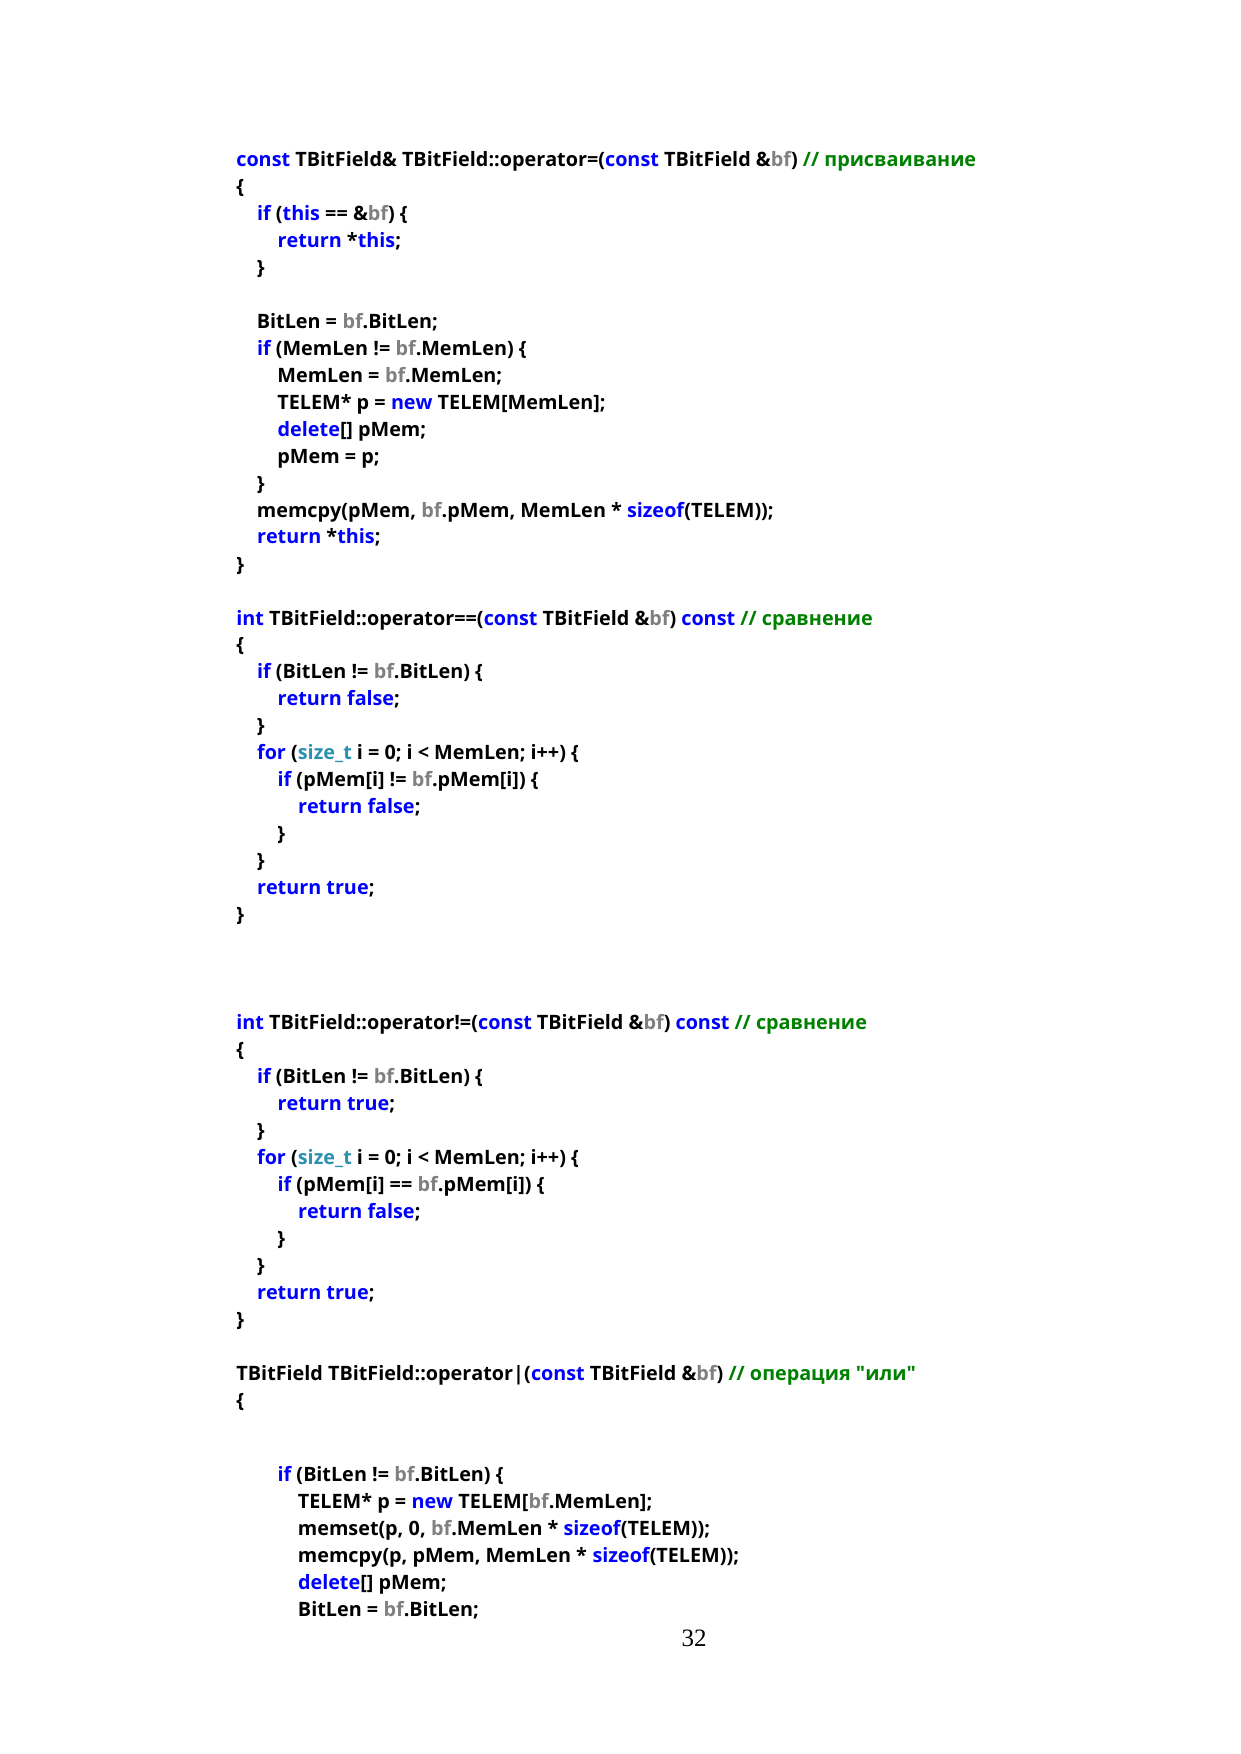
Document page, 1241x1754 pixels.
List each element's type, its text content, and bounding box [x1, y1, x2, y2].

text } [177, 253, 1152, 280]
text return true; [177, 1089, 1152, 1116]
text } [177, 819, 1152, 847]
text } [177, 901, 1152, 927]
text return false; [177, 1197, 1152, 1224]
text for (size_t i = 0; i < MemLen; i++) { [177, 739, 1152, 766]
text if (BitLen != bf.BitLen) { [177, 658, 1152, 685]
text MemLen = bf.MemLen; [177, 361, 1152, 388]
text TBitField TBitField::operator|(const TBitField &bf) // операция "или" [177, 1359, 1152, 1386]
text int TBitField::operator!=(const TBitField &bf) const // сравнение [177, 1008, 1152, 1035]
text TELEM* p = new TELEM[bf.MemLen]; [177, 1487, 1152, 1514]
text { [177, 631, 1152, 658]
text BitLen = bf.BitLen; [177, 1595, 1152, 1622]
text } [177, 469, 1152, 496]
text TELEM* p = new TELEM[MemLen]; [177, 388, 1152, 415]
text if (this == &bf) { [177, 199, 1152, 226]
text return true; [177, 873, 1152, 901]
text } [177, 847, 1152, 873]
text if (BitLen != bf.BitLen) { [177, 1460, 1152, 1487]
text int TBitField::operator==(const TBitField &bf) const // сравнение [177, 604, 1152, 631]
text } [177, 1305, 1152, 1332]
text if (pMem[i] != bf.pMem[i]) { [177, 766, 1152, 793]
text for (size_t i = 0; i < MemLen; i++) { [177, 1143, 1152, 1170]
text } [177, 550, 1152, 577]
text { [177, 172, 1152, 199]
text { [177, 1386, 1152, 1413]
text memset(p, 0, bf.MemLen * sizeof(TELEM)); [177, 1514, 1152, 1541]
text if (MemLen != bf.MemLen) { [177, 334, 1152, 361]
text memcpy(pMem, bf.pMem, MemLen * sizeof(TELEM)); [177, 496, 1152, 523]
text BitLen = bf.BitLen; [177, 307, 1152, 334]
text } [177, 1116, 1152, 1143]
text memcpy(p, pMem, MemLen * sizeof(TELEM)); [177, 1541, 1152, 1568]
text if (BitLen != bf.BitLen) { [177, 1062, 1152, 1089]
text delete[] pMem; [177, 415, 1152, 442]
text return false; [177, 685, 1152, 712]
text return *this; [177, 226, 1152, 253]
text const TBitField& TBitField::operator=(const TBitField &bf) // присваивание [177, 145, 1152, 172]
text return false; [177, 793, 1152, 819]
text } [177, 712, 1152, 739]
text if (pMem[i] == bf.pMem[i]) { [177, 1170, 1152, 1197]
text delete[] pMem; [177, 1568, 1152, 1595]
text return true; [177, 1278, 1152, 1305]
text { [177, 1035, 1152, 1062]
text pMem = p; [177, 442, 1152, 469]
text } [177, 1224, 1152, 1251]
text } [177, 1251, 1152, 1278]
text return *this; [177, 523, 1152, 550]
